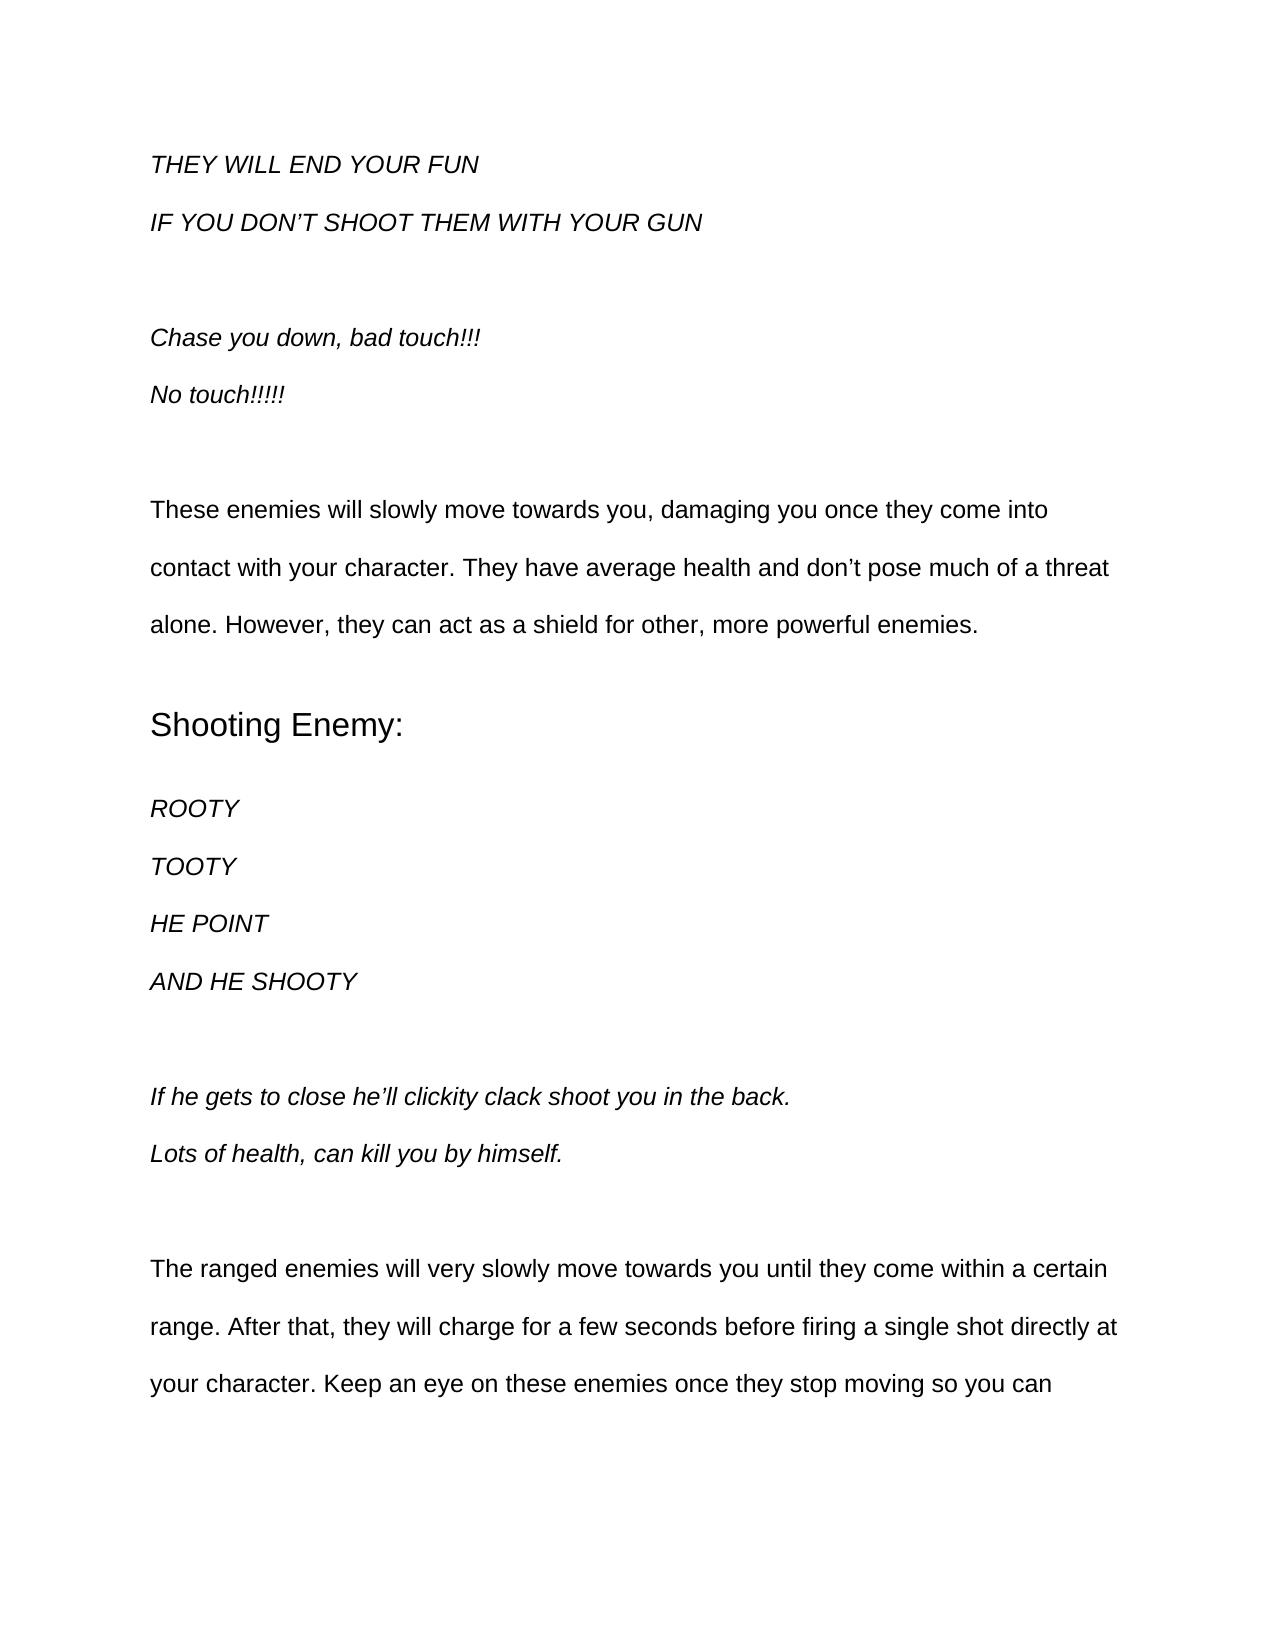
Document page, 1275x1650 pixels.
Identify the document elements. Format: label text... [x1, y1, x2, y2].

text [150, 150, 1125, 236]
text These enemies will slowly move towards you, damaging you once they come into contact with your character. They have average health and don’t pose much of a threat alone. However, they can act as a shield for other, more powerful enemies. [150, 495, 1125, 639]
text ROOTY TOOTY HE POINT AND HE SHOOTY If he gets to close he’ll clickity clack shoot you in the back. Lots of health, can kill you by himself. [150, 794, 1125, 1168]
text Chase you down, bad touch!!! No touch!!!!! [150, 322, 1125, 409]
subtitle Shooting Enemy: [150, 705, 1125, 743]
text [150, 1254, 1125, 1398]
